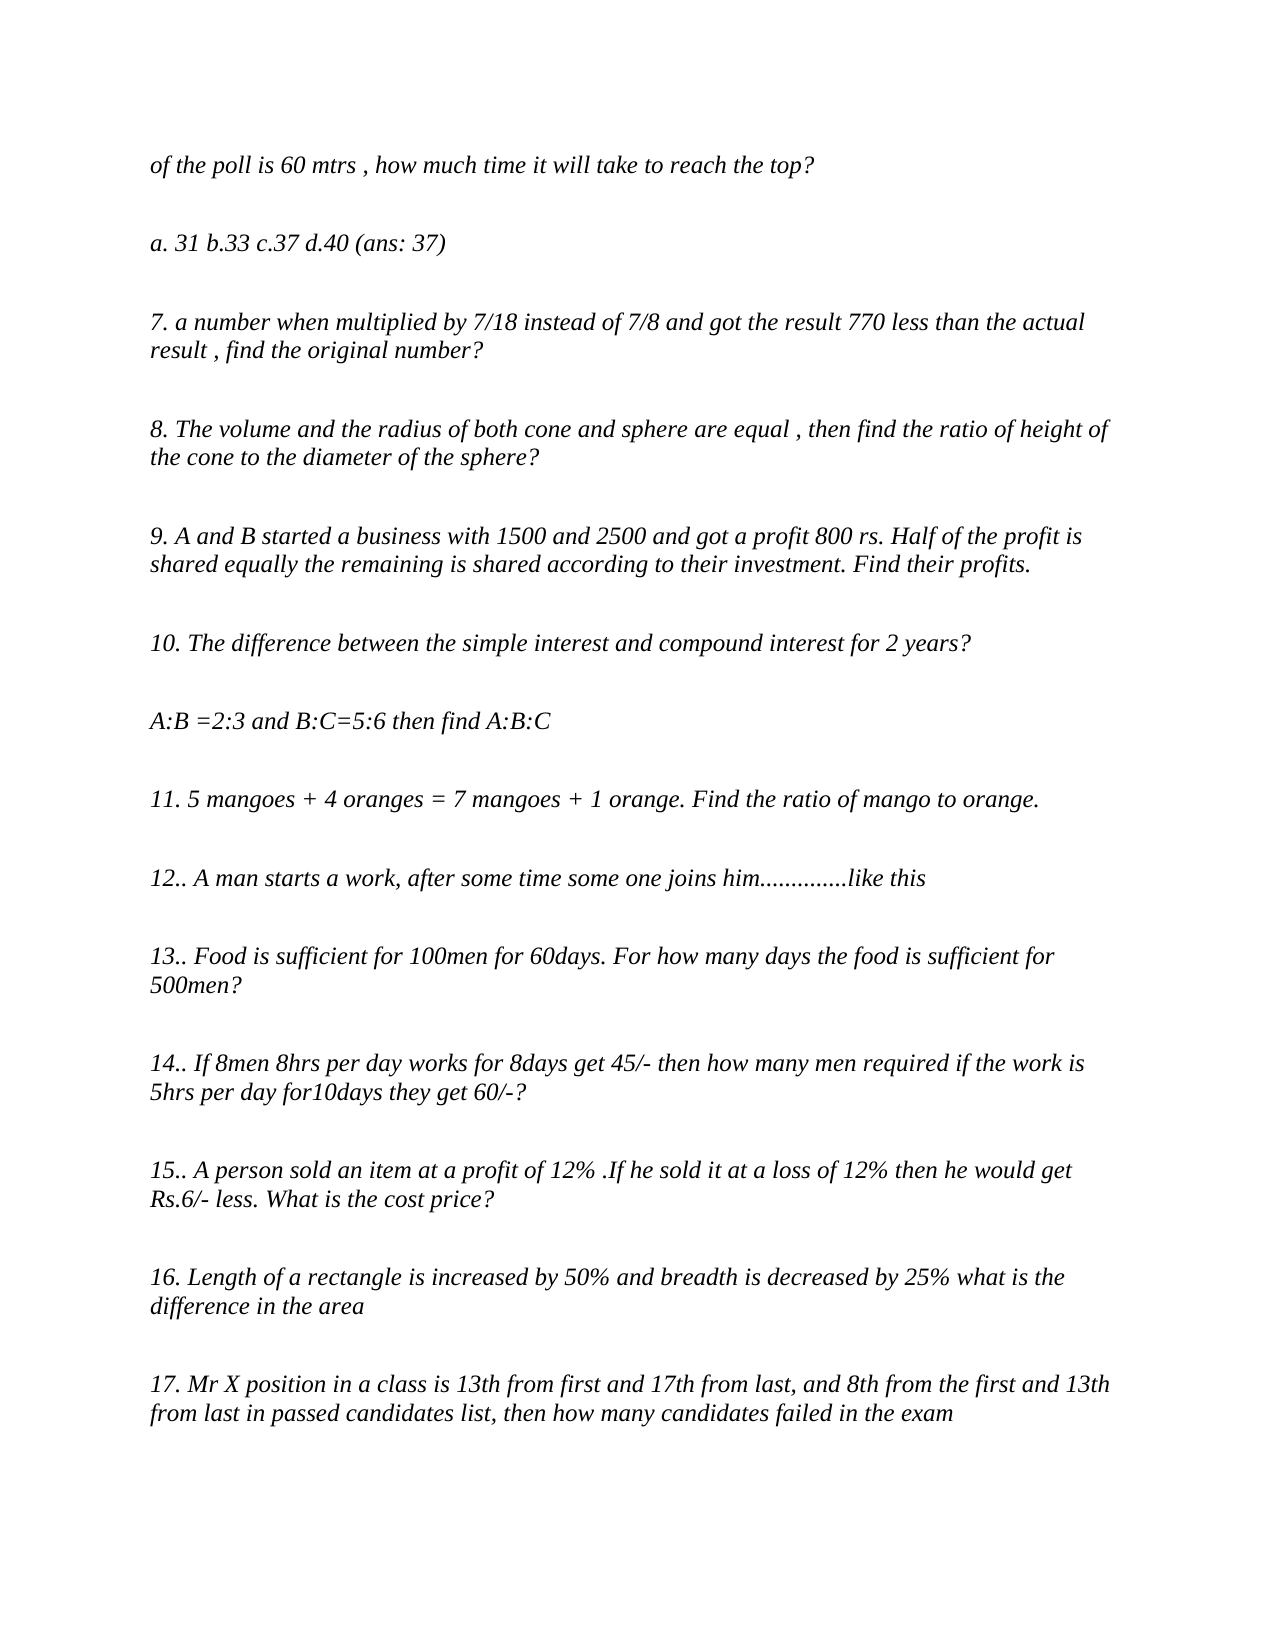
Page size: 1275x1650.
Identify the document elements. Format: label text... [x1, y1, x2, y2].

text 10. The difference between the simple interest and compound interest for 2 years? [150, 628, 1125, 657]
text 8. The volume and the radius of both cone and sphere are equal , then find the ratio of height of the cone to the diameter of the sphere? [150, 414, 1125, 471]
text 12.. A man starts a work, after some time some one joins him..............like this [150, 863, 1125, 892]
text 15.. A person sold an item at a profit of 12% .If he sold it at a loss of 12% then he would get Rs.6/- less. What is the cost price? [150, 1155, 1125, 1213]
text 7. a number when multiplied by 7/18 instead of 7/8 and got the result 770 less than the actual result , find the original number? [150, 307, 1125, 364]
text 9. A and B started a business with 1500 and 2500 and got a profit 800 rs. Half of the profit is shared equally the remaining is shared according to their investment. Find their profits. [150, 521, 1125, 578]
text A:B =2:3 and B:C=5:6 then find A:B:C [150, 706, 1125, 735]
text a. 31 b.33 c.37 d.40 (ans: 37) [150, 228, 1125, 257]
text 16. Length of a rectangle is increased by 50% and breadth is decreased by 25% what is the difference in the area [150, 1262, 1125, 1320]
text 14.. If 8men 8hrs per day works for 8days get 45/- then how many men required if the work is 5hrs per day for10days they get 60/-? [150, 1048, 1125, 1106]
text 13.. Food is sufficient for 100men for 60days. For how many days the food is sufficient for 500men? [150, 941, 1125, 999]
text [150, 150, 1125, 179]
text 17. Mr X position in a class is 13th from first and 17th from last, and 8th from the first and 13th from last in passed candidates list, then how many candidates failed in the exam [150, 1369, 1125, 1427]
text 11. 5 mangoes + 4 oranges = 7 mangoes + 1 orange. Find the ratio of mango to orange. [150, 784, 1125, 813]
